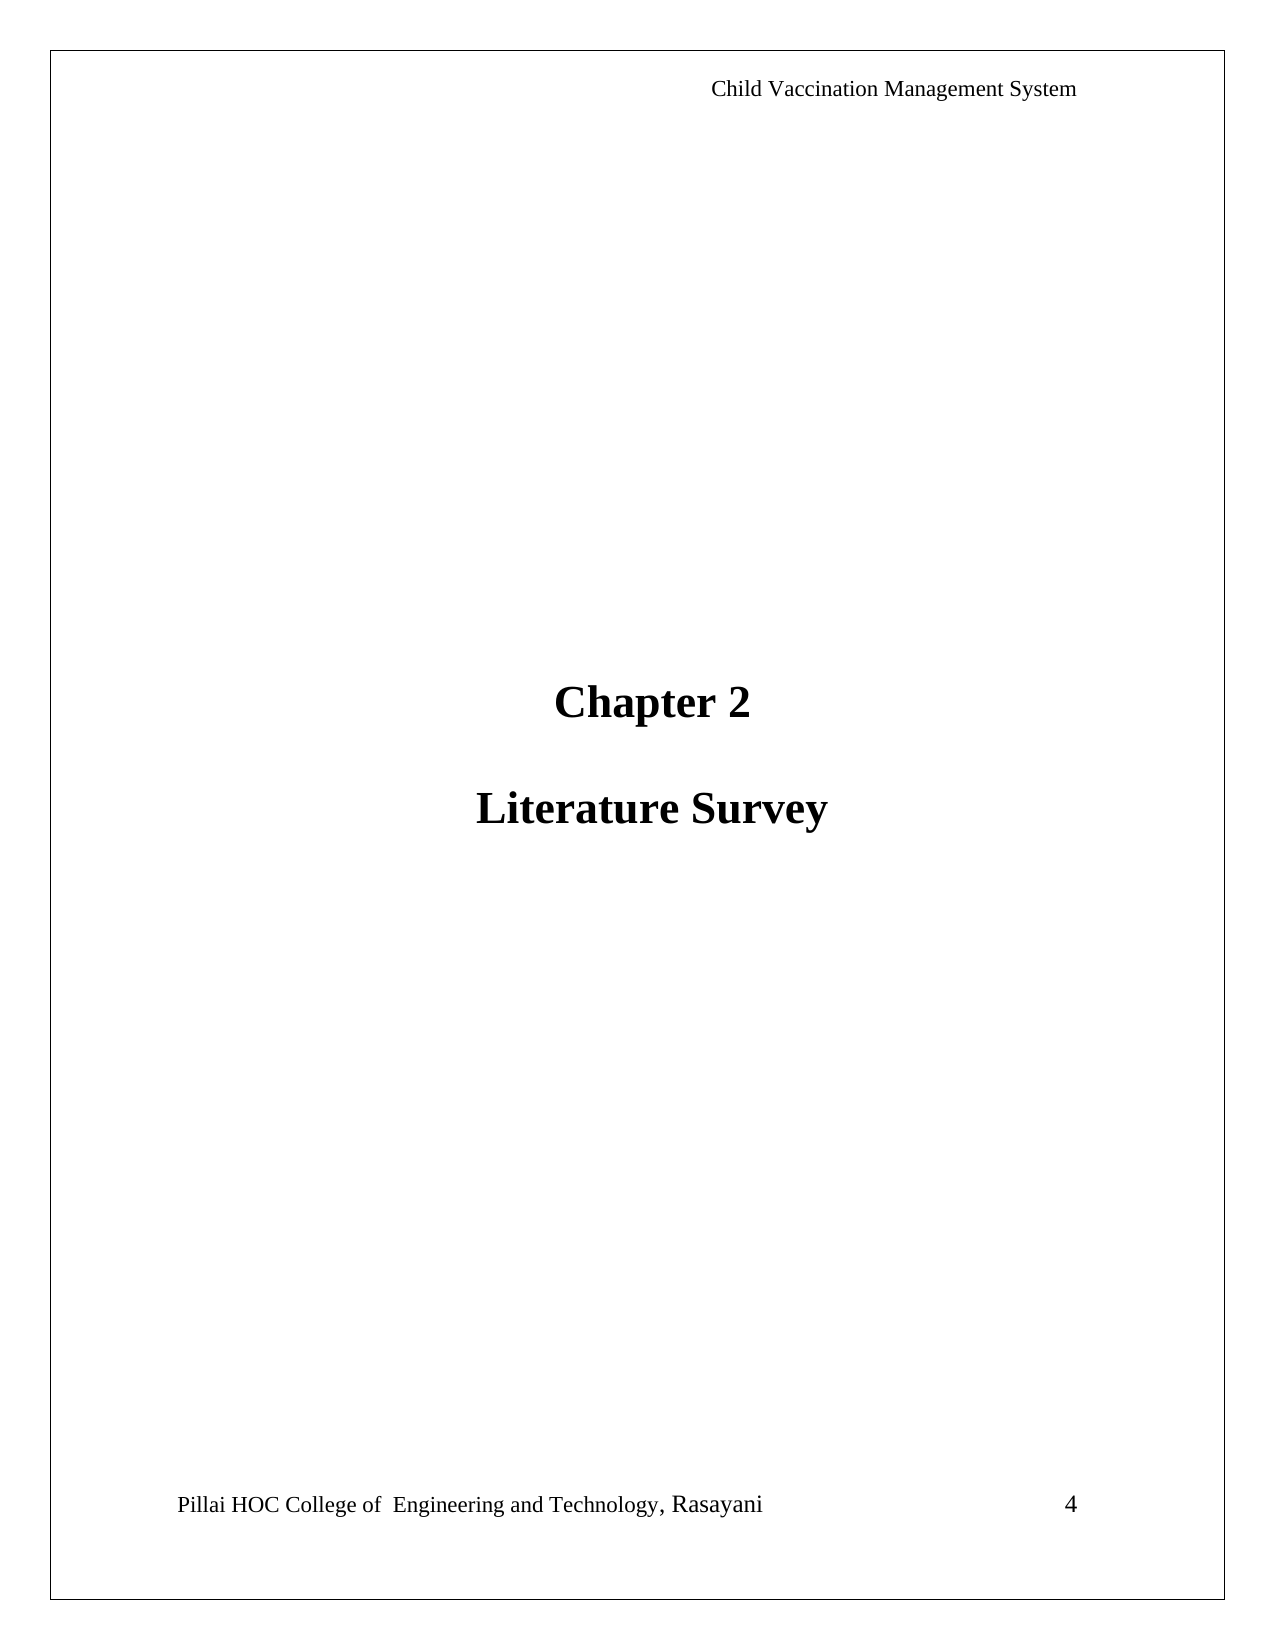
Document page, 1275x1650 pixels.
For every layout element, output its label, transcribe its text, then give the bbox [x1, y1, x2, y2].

text Literature Survey [177, 780, 1127, 833]
text Chapter 2 [177, 675, 1127, 728]
